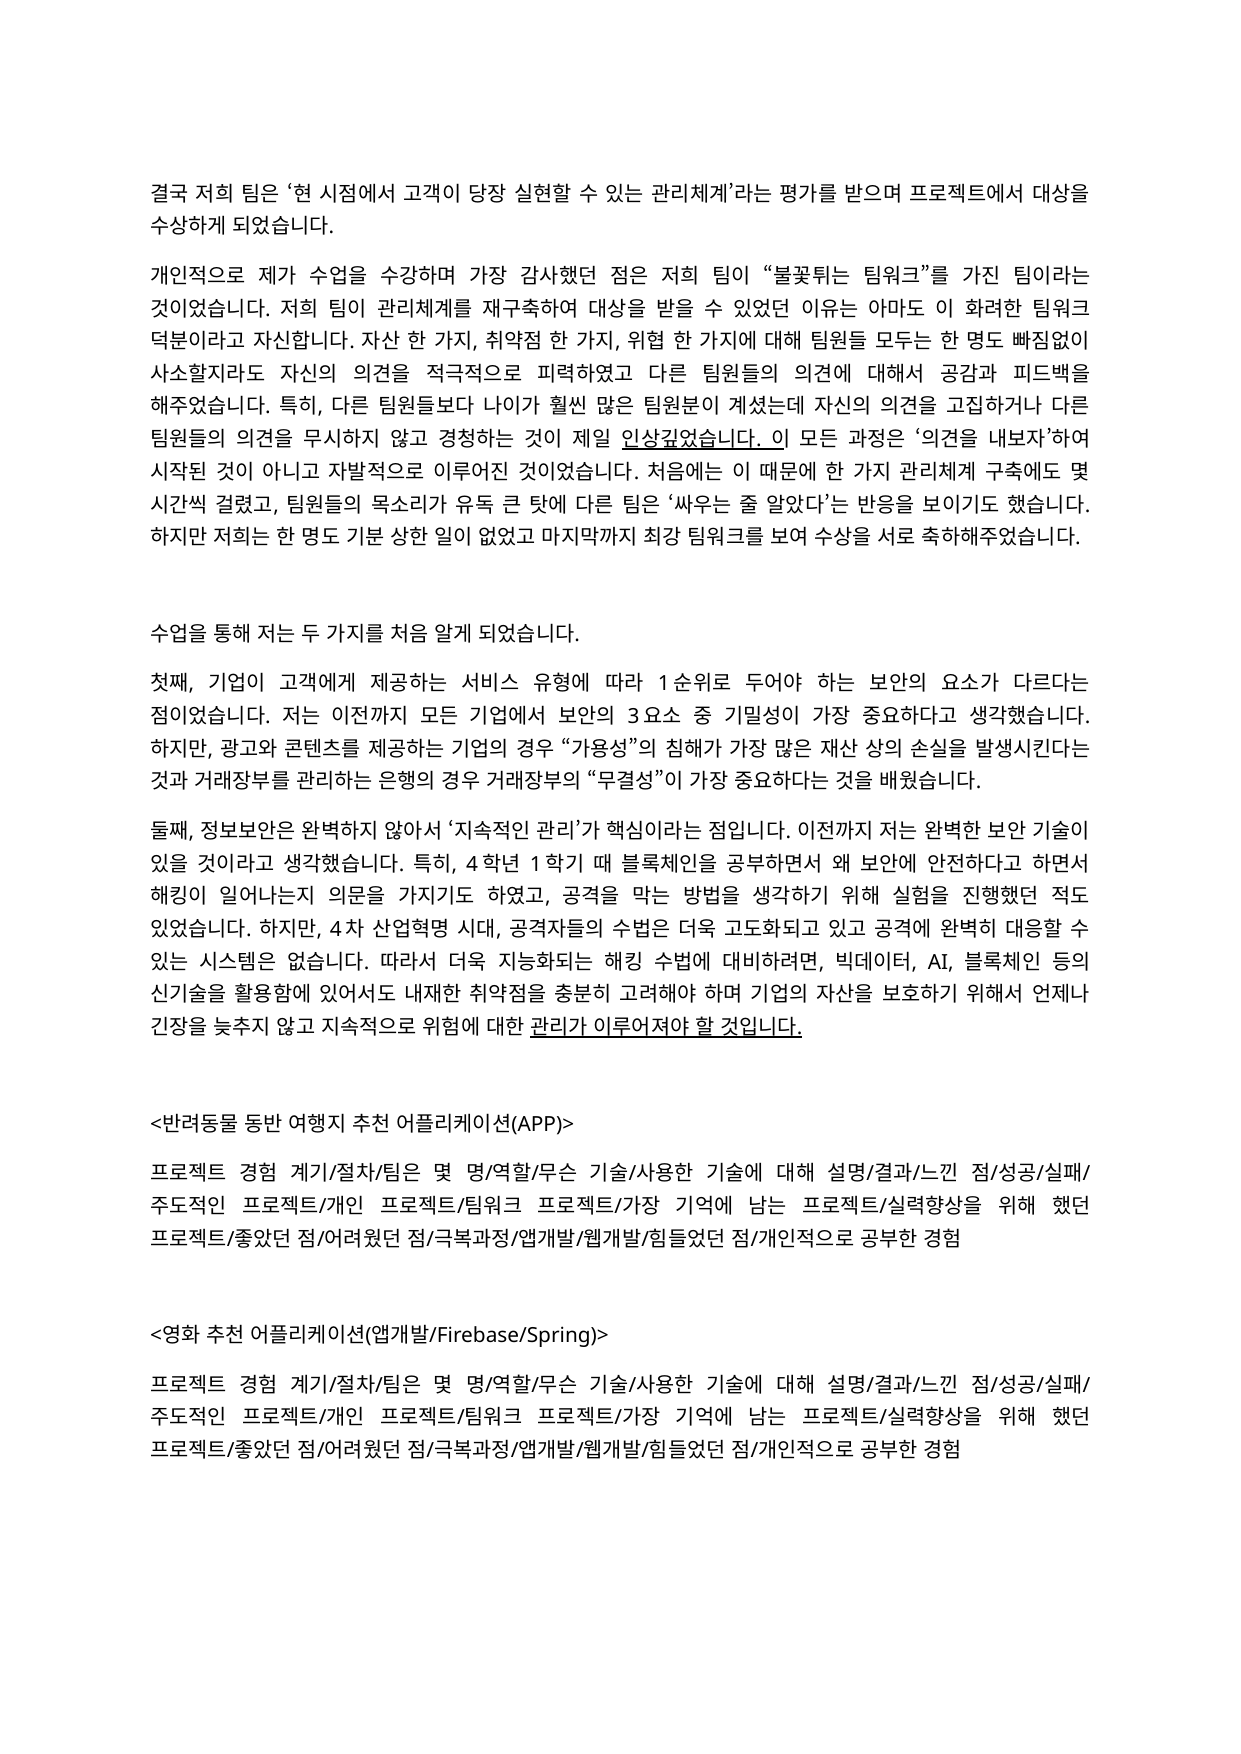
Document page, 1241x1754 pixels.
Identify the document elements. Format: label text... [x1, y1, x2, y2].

text <반려동물 동반 여행지 추천 어플리케이션(APP)> [150, 1107, 1090, 1137]
text 개인적으로 제가 수업을 수강하며 가장 감사했던 점은 저희 팀이 “불꽃튀는 팀워크”를 가진 팀이라는 것이었습니다. 저희 팀이 관리체계를 재구축하여 대상을 받을 수 있었던 이유는 아마도 이 화려한 팀워크 덕분이라고 자신합니다. 자산 한 가지, 취약점 한 가지, 위협 한 가지에 대해 팀원들 모두는 한 명도 빠짐없이 사소할지라도 자신의 의견을 적극적으로 피력하였고 다른 팀원들의 의견에 대해서 공감과 피드백을 해주었습니다. 특히, 다른 팀원들보다 나이가 훨씬 많은 팀원분이 계셨는데 자신의 의견을 고집하거나 다른 팀원들의 의견을 무시하지 않고 경청하는 것이 제일 인상깊었습니다. 이 모든 과정은 ‘의견을 내보자’하여 시작된 것이 아니고 자발적으로 이루어진 것이었습니다. 처음에는 이 때문에 한 가지 관리체계 구축에도 몇 시간씩 걸렸고, 팀원들의 목소리가 유독 큰 탓에 다른 팀은 ‘싸우는 줄 알았다’는 반응을 보이기도 했습니다. 하지만 저희는 한 명도 기분 상한 일이 없었고 마지막까지 최강 팀워크를 보여 수상을 서로 축하해주었습니다. [150, 259, 1090, 551]
text 첫째, 기업이 고객에게 제공하는 서비스 유형에 따라 1순위로 두어야 하는 보안의 요소가 다르다는 점이었습니다. 저는 이전까지 모든 기업에서 보안의 3요소 중 기밀성이 가장 중요하다고 생각했습니다. 하지만, 광고와 콘텐츠를 제공하는 기업의 경우 “가용성”의 침해가 가장 많은 재산 상의 손실을 발생시킨다는 것과 거래장부를 관리하는 은행의 경우 거래장부의 “무결성”이 가장 중요하다는 것을 배웠습니다. [150, 667, 1090, 795]
text 결국 저희 팀은 ‘현 시점에서 고객이 당장 실현할 수 있는 관리체계’라는 평가를 받으며 프로젝트에서 대상을 수상하게 되었습니다. [150, 177, 1090, 240]
text 프로젝트 경험 계기/절차/팀은 몇 명/역할/무슨 기술/사용한 기술에 대해 설명/결과/느낀 점/성공/실패/주도적인 프로젝트/개인 프로젝트/팀워크 프로젝트/가장 기억에 남는 프로젝트/실력향상을 위해 했던 프로젝트/좋았던 점/어려웠던 점/극복과정/앱개발/웹개발/힘들었던 점/개인적으로 공부한 경험 [150, 1156, 1090, 1252]
text 프로젝트 경험 계기/절차/팀은 몇 명/역할/무슨 기술/사용한 기술에 대해 설명/결과/느낀 점/성공/실패/주도적인 프로젝트/개인 프로젝트/팀워크 프로젝트/가장 기억에 남는 프로젝트/실력향상을 위해 했던 프로젝트/좋았던 점/어려웠던 점/극복과정/앱개발/웹개발/힘들었던 점/개인적으로 공부한 경험 [150, 1368, 1090, 1463]
text 둘째, 정보보안은 완벽하지 않아서 ‘지속적인 관리’가 핵심이라는 점입니다. 이전까지 저는 완벽한 보안 기술이 있을 것이라고 생각했습니다. 특히, 4학년 1학기 때 블록체인을 공부하면서 왜 보안에 안전하다고 하면서 해킹이 일어나는지 의문을 가지기도 하였고, 공격을 막는 방법을 생각하기 위해 실험을 진행했던 적도 있었습니다. 하지만, 4차 산업혁명 시대, 공격자들의 수법은 더욱 고도화되고 있고 공격에 완벽히 대응할 수 있는 시스템은 없습니다. 따라서 더욱 지능화되는 해킹 수법에 대비하려면, 빅데이터, AI, 블록체인 등의 신기술을 활용함에 있어서도 내재한 취약점을 충분히 고려해야 하며 기업의 자산을 보호하기 위해서 언제나 긴장을 늦추지 않고 지속적으로 위험에 대한 관리가 이루어져야 할 것입니다. [150, 814, 1090, 1041]
text 수업을 통해 저는 두 가지를 처음 알게 되었습니다. [150, 617, 1090, 648]
text <영화 추천 어플리케이션(앱개발/Firebase/Spring)> [150, 1318, 1090, 1349]
